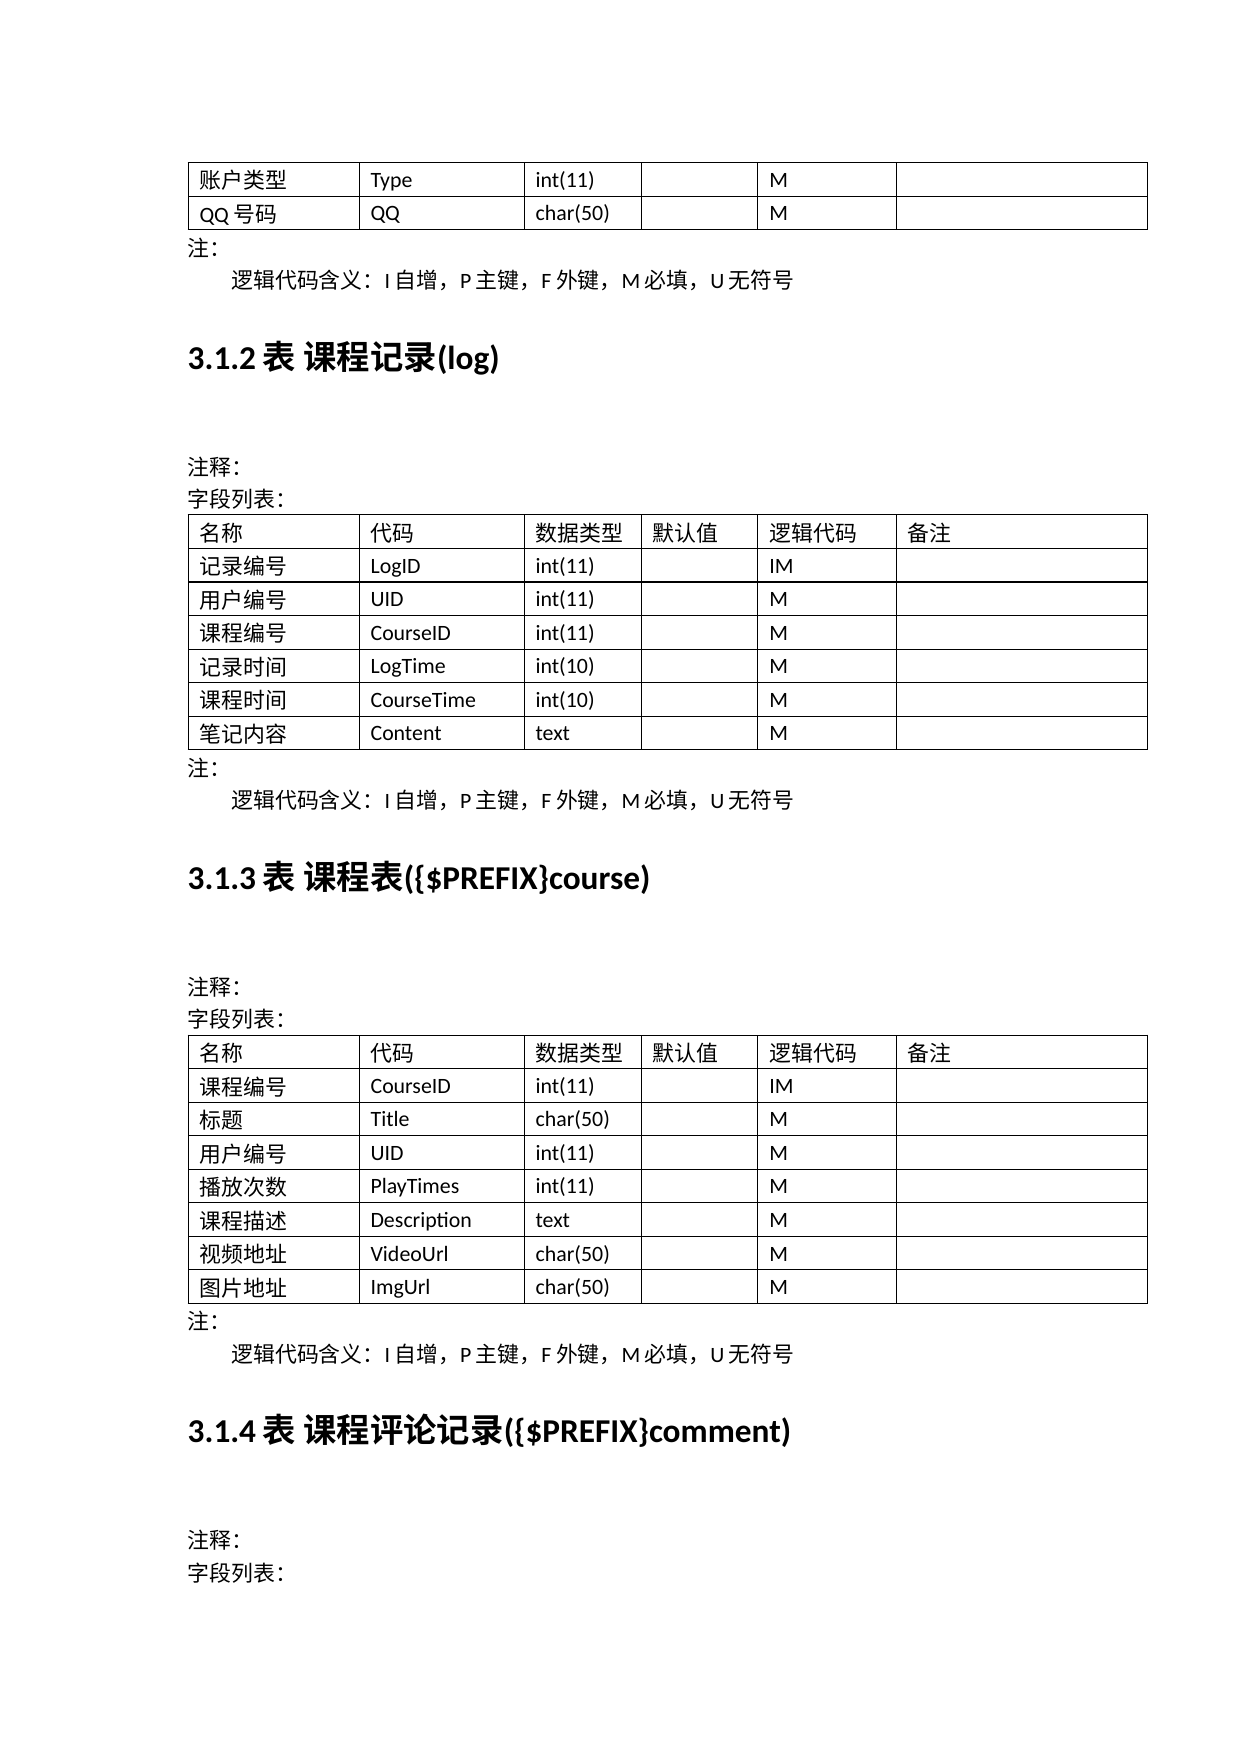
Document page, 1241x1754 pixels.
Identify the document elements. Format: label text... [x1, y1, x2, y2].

text 注： [187, 1304, 1053, 1336]
table_cell M [758, 683, 896, 716]
subtitle 表 课程表({$PREFIX}course) [187, 842, 1053, 907]
table_cell 图片地址 [189, 1270, 359, 1303]
table_cell [897, 683, 1147, 716]
table_cell [897, 1203, 1147, 1236]
table_cell 笔记内容 [189, 717, 359, 749]
table_cell [897, 163, 1147, 196]
table_header 逻辑代码 [758, 1036, 896, 1068]
table_cell [897, 1270, 1147, 1303]
table_header 数据类型 [525, 1036, 641, 1068]
table_cell [897, 616, 1147, 648]
table_cell 视频地址 [189, 1237, 359, 1269]
table_cell CourseID [360, 616, 524, 648]
table_cell [897, 1136, 1147, 1169]
table_cell M [758, 197, 896, 229]
table_header 代码 [360, 1036, 524, 1068]
table_cell M [758, 1136, 896, 1169]
table_cell 用户编号 [189, 1136, 359, 1169]
table_cell 课程描述 [189, 1203, 359, 1236]
table_cell char(50) [525, 1270, 641, 1303]
table_cell [897, 1103, 1147, 1135]
table_cell M [758, 1103, 896, 1135]
subtitle 表 课程记录(log) [187, 322, 1053, 387]
table_cell text [525, 1203, 641, 1236]
table_cell 标题 [189, 1103, 359, 1135]
table_cell Content [360, 717, 524, 749]
table_cell int(11) [525, 1136, 641, 1169]
table_cell 用户编号 [189, 583, 359, 615]
table_cell 记录编号 [189, 549, 359, 581]
text 注： [187, 230, 1053, 263]
table_cell Description [360, 1203, 524, 1236]
table_cell [897, 717, 1147, 749]
table_cell char(50) [525, 1103, 641, 1135]
table_cell UID [360, 1136, 524, 1169]
table_cell text [525, 717, 641, 749]
text 字段列表： [187, 1002, 1053, 1034]
table_cell [642, 549, 757, 581]
table_cell int(11) [525, 549, 641, 581]
table_cell char(50) [525, 197, 641, 229]
table_cell M [758, 1203, 896, 1236]
table_cell [642, 163, 757, 196]
table_cell M [758, 650, 896, 682]
table_cell QQ [360, 197, 524, 229]
text 字段列表： [187, 1556, 1053, 1588]
table_cell CourseTime [360, 683, 524, 716]
table_cell [642, 650, 757, 682]
table_cell [897, 1170, 1147, 1202]
table_cell int(10) [525, 650, 641, 682]
table_cell int(11) [525, 163, 641, 196]
text 字段列表： [187, 482, 1053, 514]
table_cell [897, 197, 1147, 229]
table_cell [642, 717, 757, 749]
table_cell M [758, 616, 896, 648]
table_cell [642, 1103, 757, 1135]
text 逻辑代码含义：I自增，P主键，F外键，M必填，U无符号 [187, 1336, 1053, 1369]
table_cell M [758, 1270, 896, 1303]
table_cell int(11) [525, 1170, 641, 1202]
table_cell CourseID [360, 1069, 524, 1102]
table_cell int(11) [525, 1069, 641, 1102]
text 逻辑代码含义：I自增，P主键，F外键，M必填，U无符号 [187, 783, 1053, 815]
table_cell [642, 583, 757, 615]
table_cell Type [360, 163, 524, 196]
table_cell M [758, 163, 896, 196]
table_cell char(50) [525, 1237, 641, 1269]
table_cell [897, 549, 1147, 581]
table_header 备注 [897, 1036, 1147, 1068]
text 逻辑代码含义：I自增，P主键，F外键，M必填，U无符号 [187, 263, 1053, 295]
table_cell VideoUrl [360, 1237, 524, 1269]
table_cell [642, 197, 757, 229]
table_cell 播放次数 [189, 1170, 359, 1202]
table_cell int(11) [525, 616, 641, 648]
table_cell IM [758, 549, 896, 581]
table_cell IM [758, 1069, 896, 1102]
table_cell 课程编号 [189, 616, 359, 648]
table_header 默认值 [642, 515, 757, 548]
table_cell [642, 1237, 757, 1269]
table_header 代码 [360, 515, 524, 548]
text 注释： [187, 969, 1053, 1002]
text 注释： [187, 1523, 1053, 1556]
table_cell Title [360, 1103, 524, 1135]
table_cell int(10) [525, 683, 641, 716]
table_cell [642, 683, 757, 716]
table_cell M [758, 717, 896, 749]
table_header 数据类型 [525, 515, 641, 548]
table_header 备注 [897, 515, 1147, 548]
table_header 名称 [189, 515, 359, 548]
table_cell M [758, 583, 896, 615]
table_cell [897, 650, 1147, 682]
table_header 逻辑代码 [758, 515, 896, 548]
table_cell ImgUrl [360, 1270, 524, 1303]
table_cell [642, 616, 757, 648]
subtitle 表 课程评论记录({$PREFIX}comment) [187, 1396, 1053, 1461]
table_cell [642, 1136, 757, 1169]
table_cell PlayTimes [360, 1170, 524, 1202]
table_cell 账户类型 [189, 163, 359, 196]
table_cell QQ号码 [189, 197, 359, 229]
table_header 默认值 [642, 1036, 757, 1068]
text 注释： [187, 449, 1053, 482]
table_cell [897, 583, 1147, 615]
table_cell LogTime [360, 650, 524, 682]
table_cell 课程时间 [189, 683, 359, 716]
table_cell [642, 1069, 757, 1102]
table_cell LogID [360, 549, 524, 581]
table_header 名称 [189, 1036, 359, 1068]
table_cell [897, 1069, 1147, 1102]
table_cell [642, 1270, 757, 1303]
text 注： [187, 750, 1053, 783]
table_cell UID [360, 583, 524, 615]
table_cell int(11) [525, 583, 641, 615]
table_cell 记录时间 [189, 650, 359, 682]
table_cell [897, 1237, 1147, 1269]
table_cell 课程编号 [189, 1069, 359, 1102]
table_cell [642, 1203, 757, 1236]
table_cell M [758, 1170, 896, 1202]
table_cell M [758, 1237, 896, 1269]
table_cell [642, 1170, 757, 1202]
